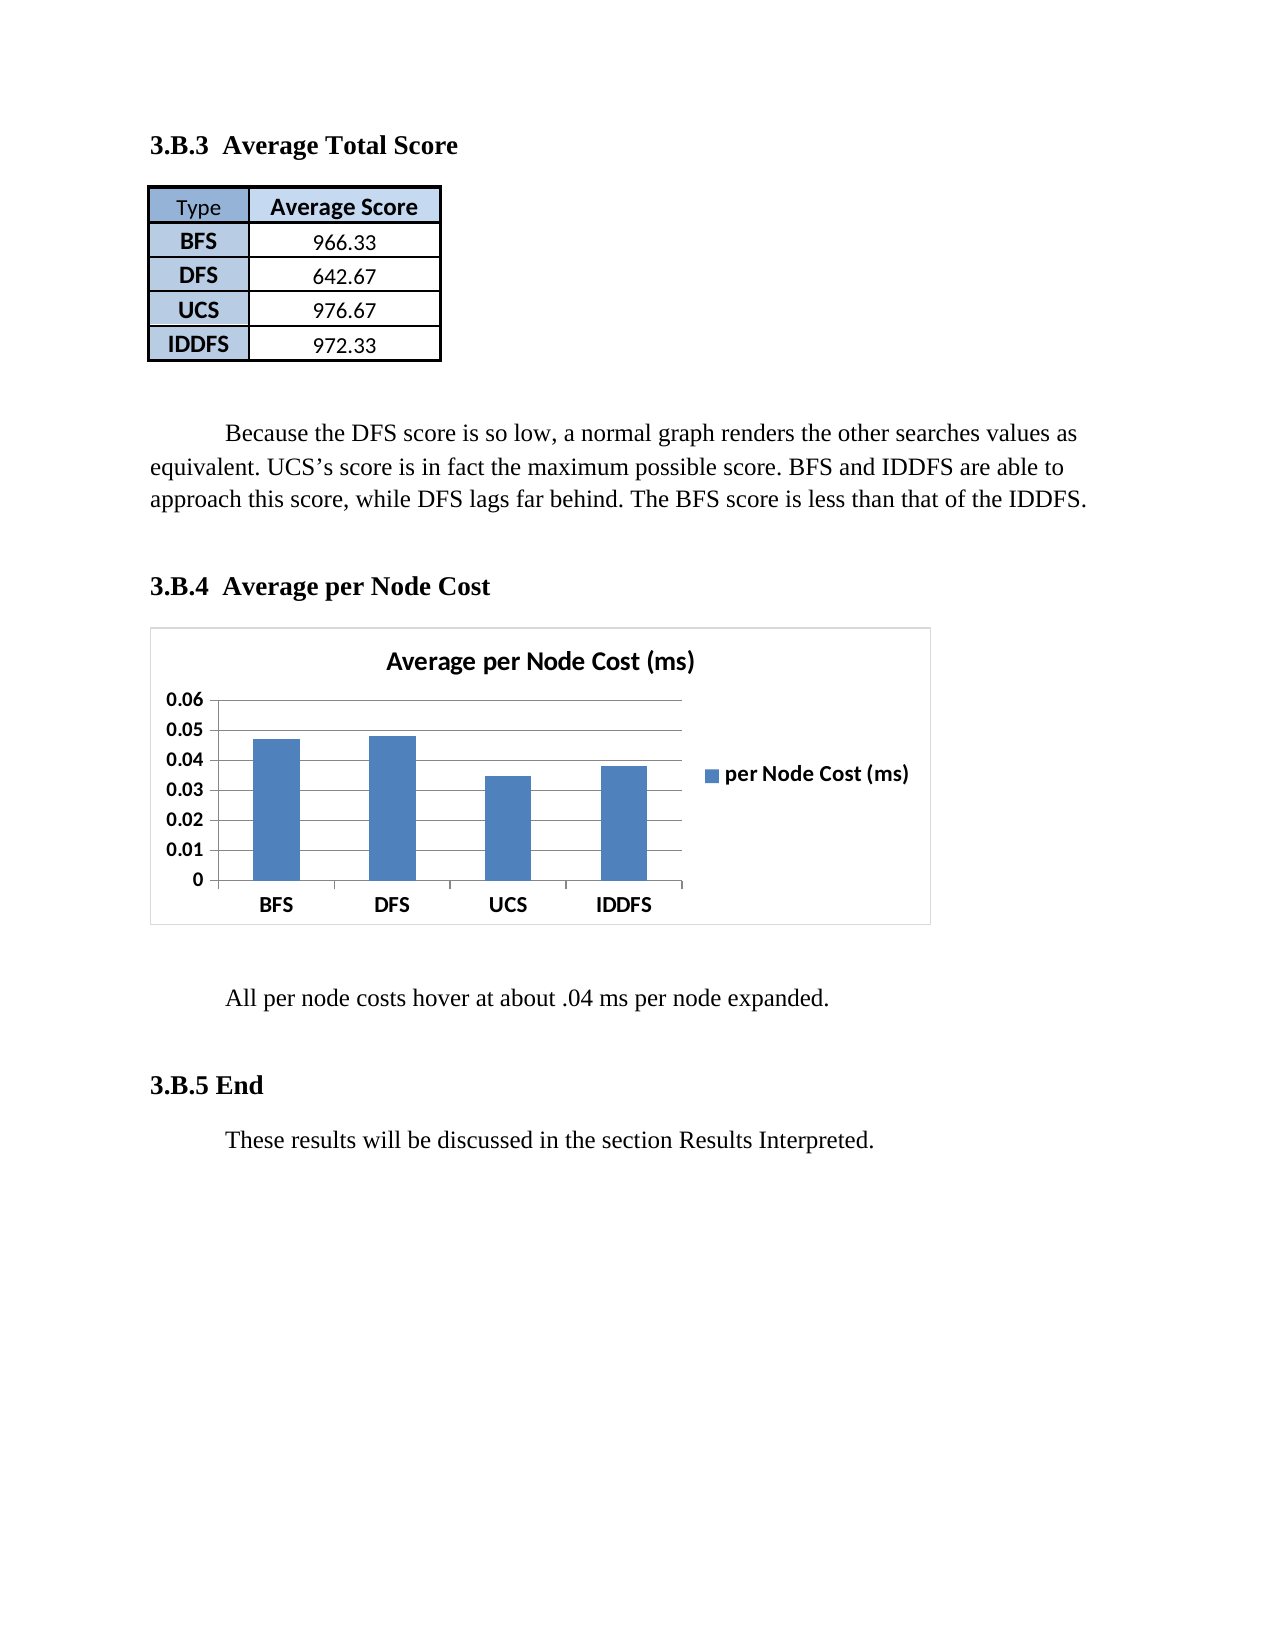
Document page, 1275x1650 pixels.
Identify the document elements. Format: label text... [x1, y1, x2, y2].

text 3.B.4 Average per Node Cost [150, 571, 1125, 602]
table_header Average Score [250, 189, 439, 221]
table_cell 966.33 [250, 224, 439, 256]
table_header Type [150, 189, 248, 221]
text 3.B.3 Average Total Score [150, 129, 1125, 160]
table_cell 976.67 [250, 292, 439, 324]
text All per node costs hover at about .04 ms per node expanded. [150, 951, 1125, 1044]
table_cell 642.67 [250, 258, 439, 290]
table_cell DFS [150, 258, 248, 290]
table_cell UCS [150, 292, 248, 324]
text Because the DFS score is so low, a normal graph renders the other searches values as equivalent. UCS’s score is in fact the maximum possible score. BFS and IDDFS are able to approach this score, while DFS lags far behind. The BFS score is less than that of the IDDFS. [150, 418, 1125, 546]
text These results will be discussed in the section Results Interpreted. [150, 1126, 1125, 1154]
text 3.B.5 End [150, 1069, 1125, 1100]
table_cell 972.33 [250, 327, 439, 359]
table_cell IDDFS [150, 327, 248, 359]
table_cell BFS [150, 224, 248, 256]
